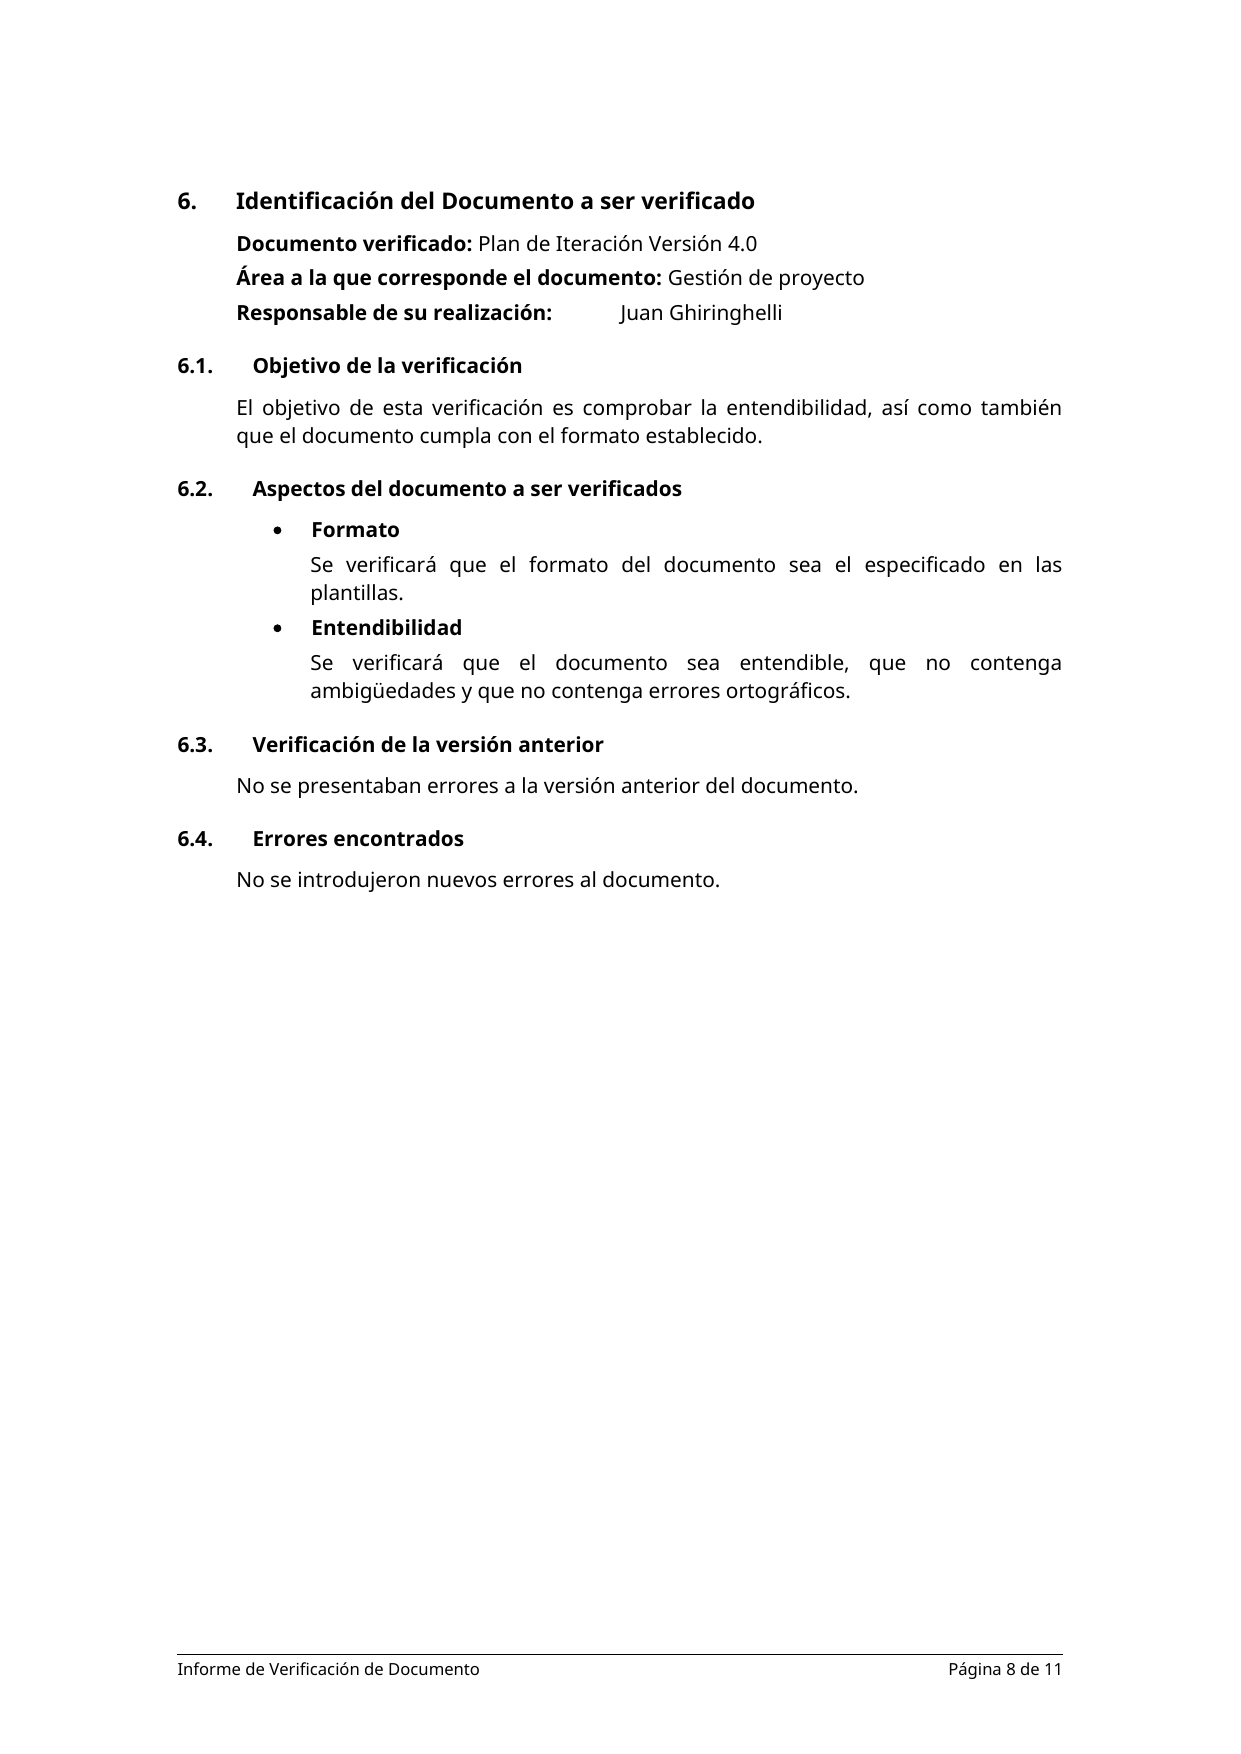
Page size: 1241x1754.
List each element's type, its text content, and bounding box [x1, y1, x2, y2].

text Se verificará que el documento sea entendible, que no contenga ambigüedades y que no contenga errores ortográficos. [310, 648, 1063, 705]
text Documento verificado: Plan de Iteración Versión 4.0 [236, 229, 1063, 257]
text Responsable de su realización: Juan Ghiringhelli [236, 298, 1063, 327]
list Formato [274, 515, 1063, 544]
text Errores encontrados [177, 824, 1063, 853]
text No se presentaban errores a la versión anterior del documento. [236, 771, 1063, 799]
text Verificación de la versión anterior [177, 730, 1063, 758]
text Área a la que corresponde el documento: Gestión de proyecto [236, 263, 1063, 292]
text No se introdujeron nuevos errores al documento. [236, 865, 1063, 893]
text Objetivo de la verificación [177, 352, 1063, 380]
text El objetivo de esta verificación es comprobar la entendibilidad, así como también que el documento cumpla con el formato establecido. [236, 393, 1063, 449]
list Entendibilidad [274, 613, 1063, 642]
text Se verificará que el formato del documento sea el especificado en las plantillas. [310, 550, 1063, 607]
text Aspectos del documento a ser verificados [177, 474, 1063, 503]
text Identificación del Documento a ser verificado [177, 185, 1063, 216]
